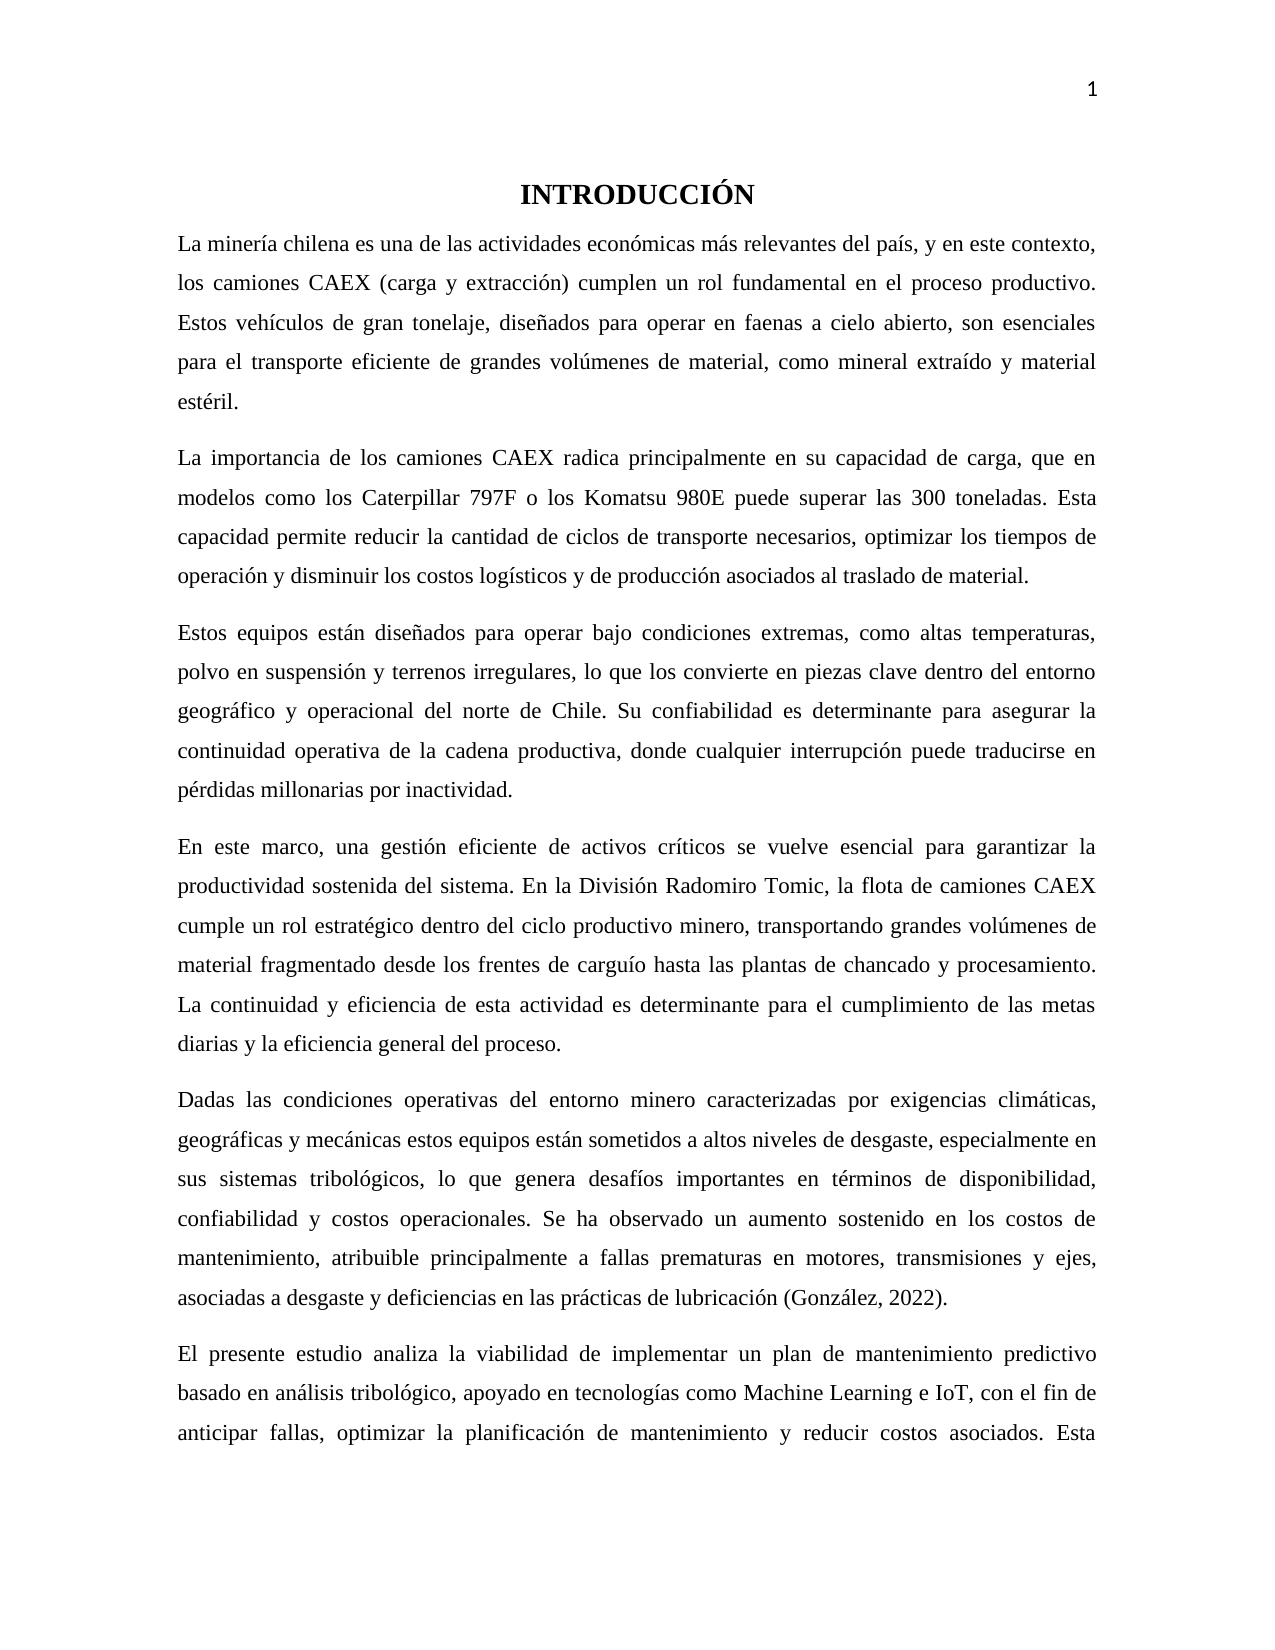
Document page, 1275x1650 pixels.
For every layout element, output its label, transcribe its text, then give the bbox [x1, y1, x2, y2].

text Dadas las condiciones operativas del entorno minero caracterizadas por exigencias climáticas, geográficas y mecánicas estos equipos están sometidos a altos niveles de desgaste, especialmente en sus sistemas tribológicos, lo que genera desafíos importantes en términos de disponibilidad, confiabilidad y costos operacionales. Se ha observado un aumento sostenido en los costos de mantenimiento, atribuible principalmente a fallas prematuras en motores, transmisiones y ejes, asociadas a desgaste y deficiencias en las prácticas de lubricación (González, 2022). [177, 1086, 1098, 1310]
text En este marco, una gestión eficiente de activos críticos se vuelve esencial para garantizar la productividad sostenida del sistema. En la División Radomiro Tomic, la flota de camiones CAEX cumple un rol estratégico dentro del ciclo productivo minero, transportando grandes volúmenes de material fragmentado desde los frentes de carguío hasta las plantas de chancado y procesamiento. La continuidad y eficiencia de esta actividad es determinante para el cumplimiento de las metas diarias y la eficiencia general del proceso. [177, 833, 1098, 1056]
text INTRODUCCIÓN [177, 177, 1098, 211]
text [177, 1340, 1098, 1445]
text La minería chilena es una de las actividades económicas más relevantes del país, y en este contexto, los camiones CAEX (carga y extracción) cumplen un rol fundamental en el proceso productivo. Estos vehículos de gran tonelaje, diseñados para operar en faenas a cielo abierto, son esenciales para el transporte eficiente de grandes volúmenes de material, como mineral extraído y material estéril. [177, 230, 1098, 414]
text La importancia de los camiones CAEX radica principalmente en su capacidad de carga, que en modelos como los Caterpillar 797F o los Komatsu 980E puede superar las 300 toneladas. Esta capacidad permite reducir la cantidad de ciclos de transporte necesarios, optimizar los tiempos de operación y disminuir los costos logísticos y de producción asociados al traslado de material. [177, 444, 1098, 589]
text Estos equipos están diseñados para operar bajo condiciones extremas, como altas temperaturas, polvo en suspensión y terrenos irregulares, lo que los convierte en piezas clave dentro del entorno geográfico y operacional del norte de Chile. Su confiabilidad es determinante para asegurar la continuidad operativa de la cadena productiva, donde cualquier interrupción puede traducirse en pérdidas millonarias por inactividad. [177, 619, 1098, 803]
